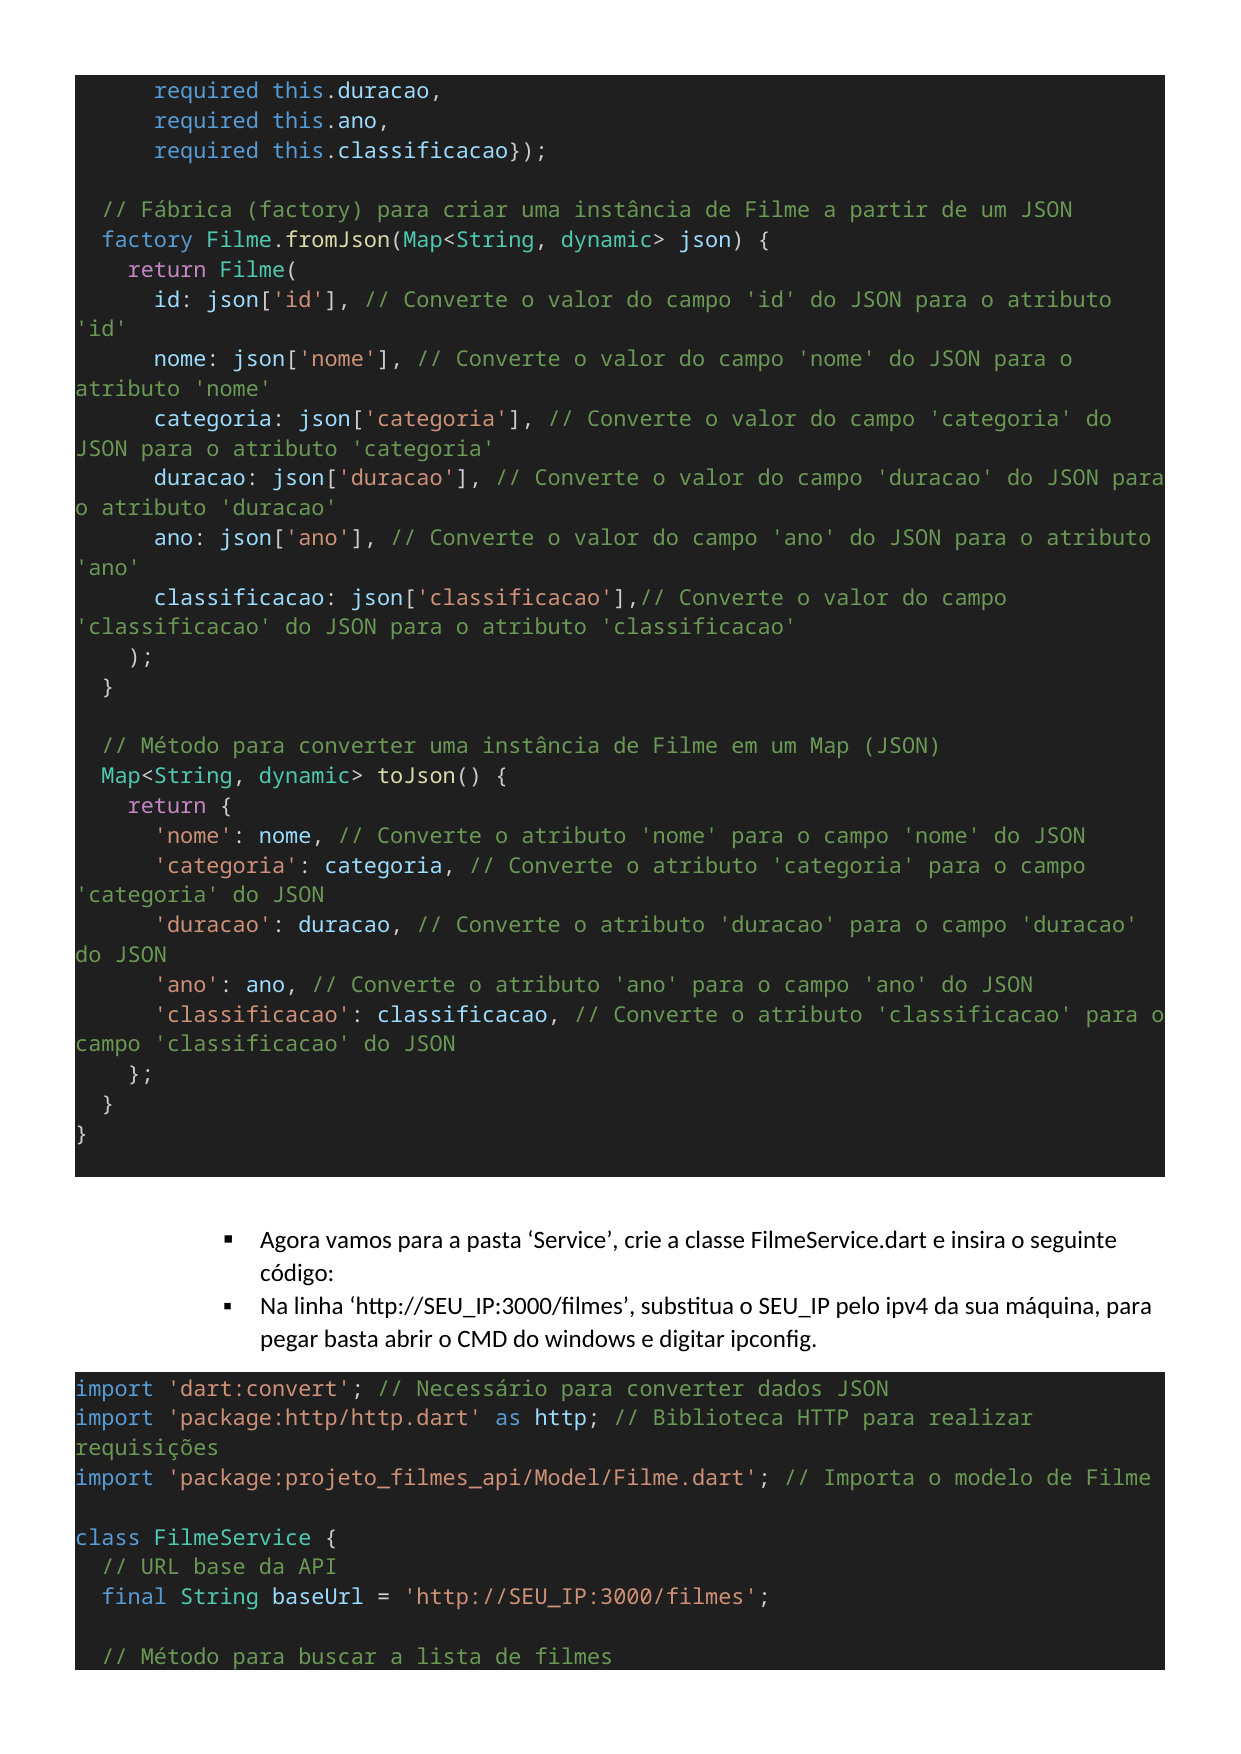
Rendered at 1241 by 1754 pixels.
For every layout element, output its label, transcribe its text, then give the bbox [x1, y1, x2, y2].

text ); [75, 641, 1165, 671]
text duracao: json['duracao'], // Converte o valor do campo 'duracao' do JSON para o atributo 'duracao' [75, 462, 1165, 522]
text // Método para buscar a lista de filmes [75, 1641, 1165, 1670]
text nome: json['nome'], // Converte o valor do campo 'nome' do JSON para o atributo 'nome' [75, 343, 1165, 403]
text required this.classificacao}); [75, 134, 1165, 164]
text return Filme( [75, 254, 1165, 283]
text // URL base da API [75, 1551, 1165, 1581]
text // Fábrica (factory) para criar uma instância de Filme a partir de um JSON [75, 194, 1165, 224]
text required this.duracao, [75, 75, 1165, 105]
text factory Filme.fromJson(Map<String, dynamic> json) { [75, 224, 1165, 254]
list Na linha ‘http://SEU_IP:3000/filmes’, substitua o SEU_IP pelo ipv4 da sua máquina, para pegar basta abrir o CMD do windows e digitar ipconfig. [222, 1290, 1165, 1353]
text import 'dart:convert'; // Necessário para converter dados JSON [75, 1372, 1165, 1402]
text final String baseUrl = 'http://SEU_IP:3000/filmes'; [75, 1581, 1165, 1611]
text } [75, 1118, 1165, 1147]
text Map<String, dynamic> toJson() { [75, 760, 1165, 790]
text import 'package:projeto_filmes_api/Model/Filme.dart'; // Importa o modelo de Filme [75, 1462, 1165, 1492]
text 'categoria': categoria, // Converte o atributo 'categoria' para o campo 'categoria' do JSON [75, 849, 1165, 909]
text categoria: json['categoria'], // Converte o valor do campo 'categoria' do JSON para o atributo 'categoria' [75, 403, 1165, 462]
text // Método para converter uma instância de Filme em um Map (JSON) [75, 730, 1165, 760]
text 'duracao': duracao, // Converte o atributo 'duracao' para o campo 'duracao' do JSON [75, 909, 1165, 969]
text 'ano': ano, // Converte o atributo 'ano' para o campo 'ano' do JSON [75, 969, 1165, 998]
text ano: json['ano'], // Converte o valor do campo 'ano' do JSON para o atributo 'ano' [75, 522, 1165, 581]
text } [75, 671, 1165, 701]
text } [75, 1088, 1165, 1118]
text return { [75, 790, 1165, 820]
text import 'package:http/http.dart' as http; // Biblioteca HTTP para realizar requisições [75, 1402, 1165, 1462]
text 'nome': nome, // Converte o atributo 'nome' para o campo 'nome' do JSON [75, 820, 1165, 849]
text }; [75, 1058, 1165, 1088]
text id: json['id'], // Converte o valor do campo 'id' do JSON para o atributo 'id' [75, 283, 1165, 343]
text class FilmeService { [75, 1521, 1165, 1551]
list Agora vamos para a pasta ‘Service’, crie a classe FilmeService.dart e insira o seguinte código: [222, 1224, 1165, 1288]
text 'classificacao': classificacao, // Converte o atributo 'classificacao' para o campo 'classificacao' do JSON [75, 998, 1165, 1058]
text classificacao: json['classificacao'],// Converte o valor do campo 'classificacao' do JSON para o atributo 'classificacao' [75, 581, 1165, 641]
text required this.ano, [75, 105, 1165, 134]
